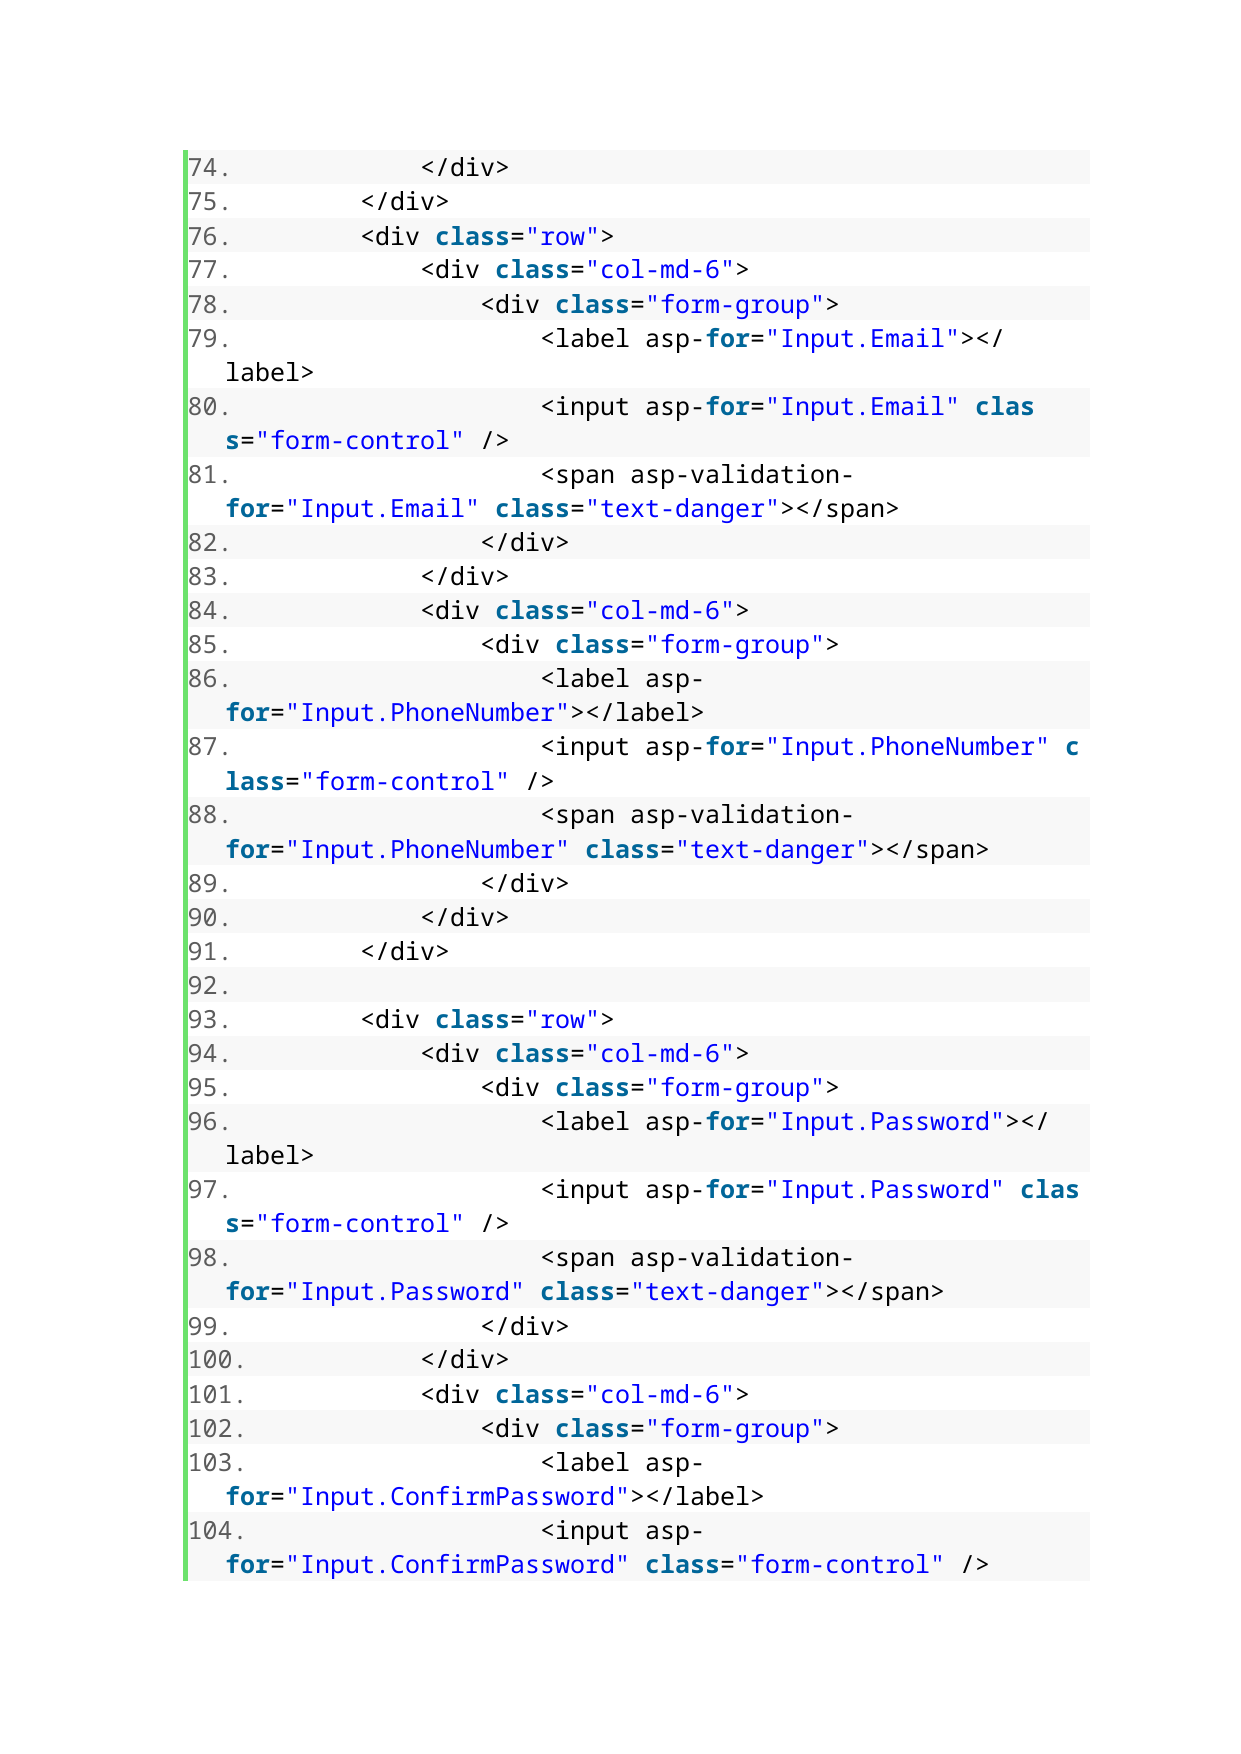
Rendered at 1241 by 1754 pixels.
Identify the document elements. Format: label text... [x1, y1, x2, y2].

list </div> [188, 1308, 1090, 1342]
list <label asp-for="Input.PhoneNumber"></label> [188, 661, 1090, 729]
list <div class="form-group"> [188, 627, 1090, 661]
list </div> [188, 559, 1090, 593]
list <div class="col-md-6"> [188, 252, 1090, 286]
list <input asp-for="Input.Email" class="form-control" /> [188, 388, 1090, 457]
list <div class="form-group"> [188, 1410, 1090, 1444]
list </div> [188, 184, 1090, 218]
list </div> [188, 1342, 1090, 1376]
list </div> [188, 150, 1090, 184]
list <div class="form-group"> [188, 1070, 1090, 1104]
list <div class="row"> [188, 218, 1090, 252]
list <div class="col-md-6"> [188, 1036, 1090, 1070]
list <label asp-for="Input.Password"></label> [188, 1104, 1090, 1172]
list <div class="col-md-6"> [188, 593, 1090, 627]
list <span asp-validation-for="Input.Password" class="text-danger"></span> [188, 1240, 1090, 1308]
list <span asp-validation-for="Input.PhoneNumber" class="text-danger"></span> [188, 797, 1090, 865]
list <input asp-for="Input.Password" class="form-control" /> [188, 1172, 1090, 1240]
list </div> [188, 865, 1090, 899]
list <div class="row"> [188, 1002, 1090, 1036]
list </div> [188, 899, 1090, 933]
list <label asp-for="Input.Email"></label> [188, 320, 1090, 388]
list <div class="form-group"> [188, 286, 1090, 320]
list <input asp-for="Input.ConfirmPassword" class="form-control" /> [188, 1512, 1090, 1581]
list <input asp-for="Input.PhoneNumber" class="form-control" /> [188, 729, 1090, 797]
list <span asp-validation-for="Input.Email" class="text-danger"></span> [188, 457, 1090, 525]
list <label asp-for="Input.ConfirmPassword"></label> [188, 1444, 1090, 1512]
list </div> [188, 933, 1090, 967]
list </div> [188, 525, 1090, 559]
list <div class="col-md-6"> [188, 1376, 1090, 1410]
